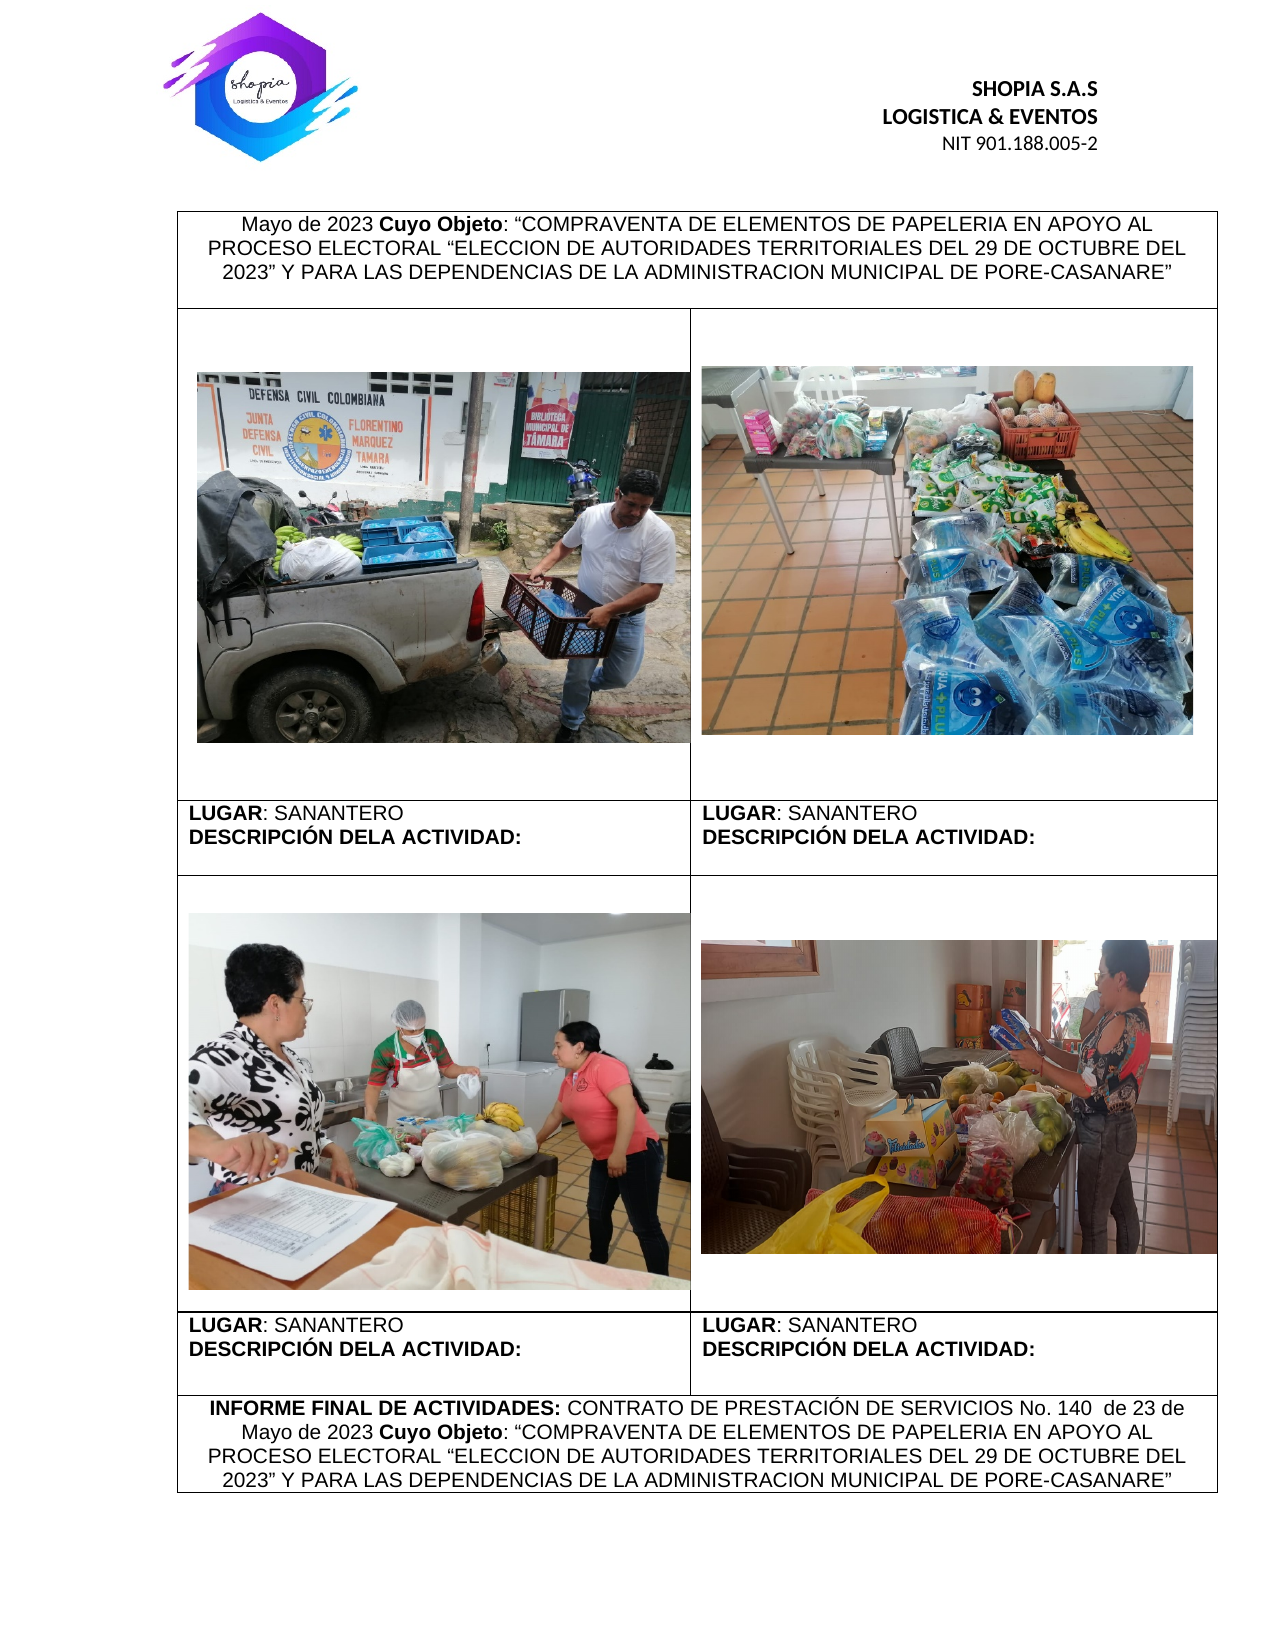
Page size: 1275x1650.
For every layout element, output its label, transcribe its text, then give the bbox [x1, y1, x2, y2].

table_cell LUGAR: SANANTERO DESCRIPCIÓN DELA ACTIVIDAD: [691, 801, 1217, 875]
picture [188, 913, 691, 1290]
picture [701, 366, 1194, 735]
picture [701, 940, 1217, 1254]
table_cell [178, 876, 690, 1311]
table_cell LUGAR: SANANTERO DESCRIPCIÓN DELA ACTIVIDAD: [691, 1313, 1217, 1395]
table_cell LUGAR: SANANTERO DESCRIPCIÓN DELA ACTIVIDAD: [178, 801, 690, 875]
table_cell [691, 309, 1217, 800]
table_cell [691, 876, 1217, 1311]
table_cell [178, 309, 690, 800]
picture [197, 372, 691, 743]
table_cell LUGAR: SANANTERO DESCRIPCIÓN DELA ACTIVIDAD: [178, 1313, 690, 1395]
picture [156, 5, 365, 172]
picture [936, 707, 945, 735]
